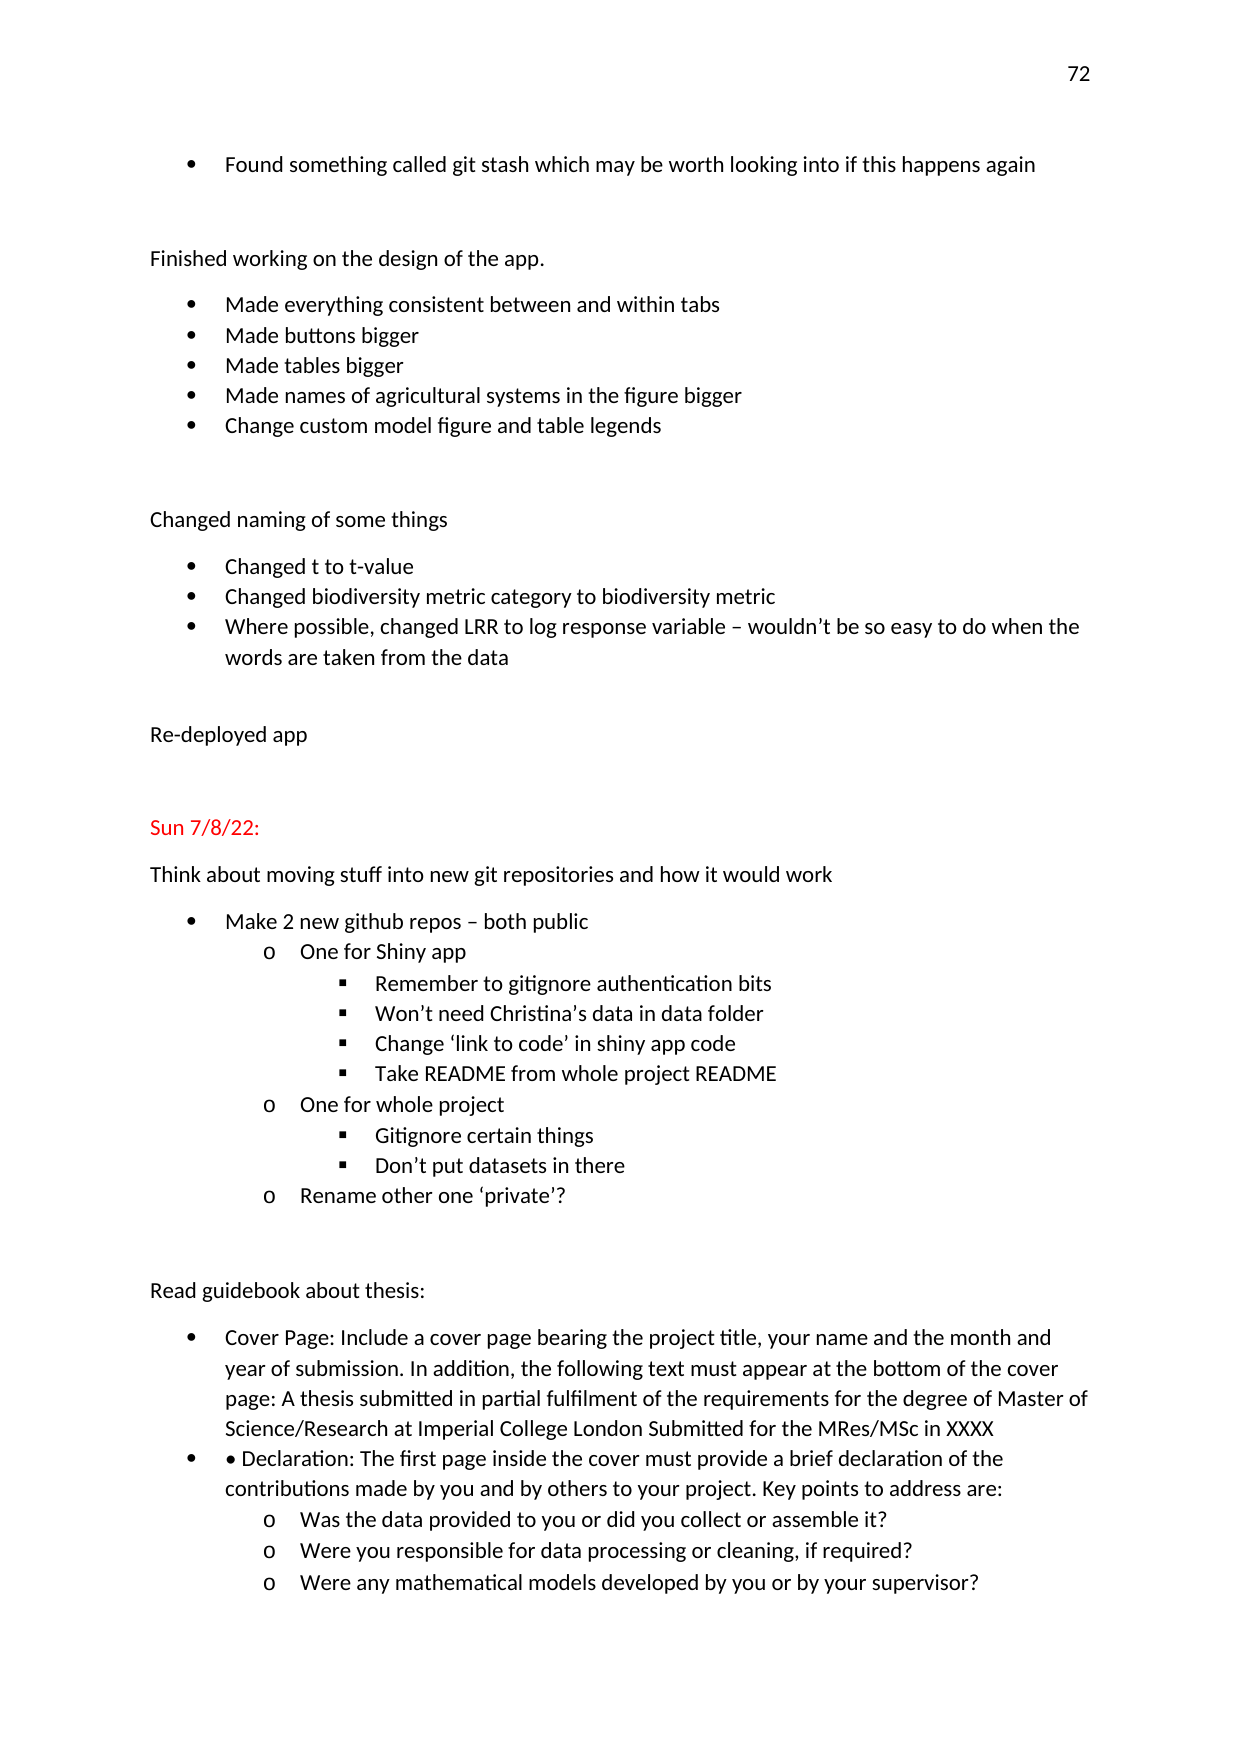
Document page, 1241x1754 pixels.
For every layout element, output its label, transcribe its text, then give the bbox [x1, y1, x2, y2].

list One for whole project [262, 1090, 1090, 1119]
list Were any mathematical models developed by you or by your supervisor? [262, 1568, 1090, 1597]
list Rename other one ‘private’? [262, 1182, 1090, 1211]
list Won’t need Christina’s data in data folder [337, 999, 1090, 1027]
text Re-deployed app [150, 720, 1090, 748]
text Finished working on the design of the app. [150, 244, 1090, 272]
list Changed t to t-value [187, 552, 1090, 580]
list Change ‘link to code’ in shiny app code [337, 1029, 1090, 1057]
list Found something called git stash which may be worth looking into if this happens again [187, 150, 1090, 178]
list One for Shiny app [262, 937, 1090, 967]
list Take README from whole project README [337, 1059, 1090, 1088]
text Think about moving stuff into new git repositories and how it would work [150, 860, 1090, 888]
list Changed biodiversity metric category to biodiversity metric [187, 582, 1090, 610]
list Made everything consistent between and within tabs [187, 291, 1090, 319]
text Read guidebook about thesis: [150, 1277, 1090, 1305]
list Made buttons bigger [187, 321, 1090, 349]
text Changed naming of some things [150, 505, 1090, 533]
text Sun 7/8/22: [150, 813, 1090, 842]
list Remember to gitignore authentication bits [337, 969, 1090, 997]
list Made names of agricultural systems in the figure bigger [187, 381, 1090, 409]
list Don’t put datasets in there [337, 1151, 1090, 1179]
list Make 2 new github repos – both public [187, 907, 1090, 935]
list Where possible, changed LRR to log response variable – wouldn’t be so easy to do when the words are taken from the data [187, 612, 1090, 671]
list Was the data provided to you or did you collect or assemble it? [262, 1505, 1090, 1534]
list Made tables bigger [187, 351, 1090, 379]
list Were you responsible for data processing or cleaning, if required? [262, 1536, 1090, 1565]
list Change custom model figure and table legends [187, 411, 1090, 439]
list Gitignore certain things [337, 1121, 1090, 1149]
list • Declaration: The first page inside the cover must provide a brief declaration of the contributions made by you and by others to your project. Key points to address are: [187, 1444, 1090, 1503]
list Cover Page: Include a cover page bearing the project title, your name and the month and year of submission. In addition, the following text must appear at the bottom of the cover page: A thesis submitted in partial fulfilment of the requirements for the degree of Master of Science/Research at Imperial College London Submitted for the MRes/MSc in XXXX [187, 1323, 1090, 1442]
